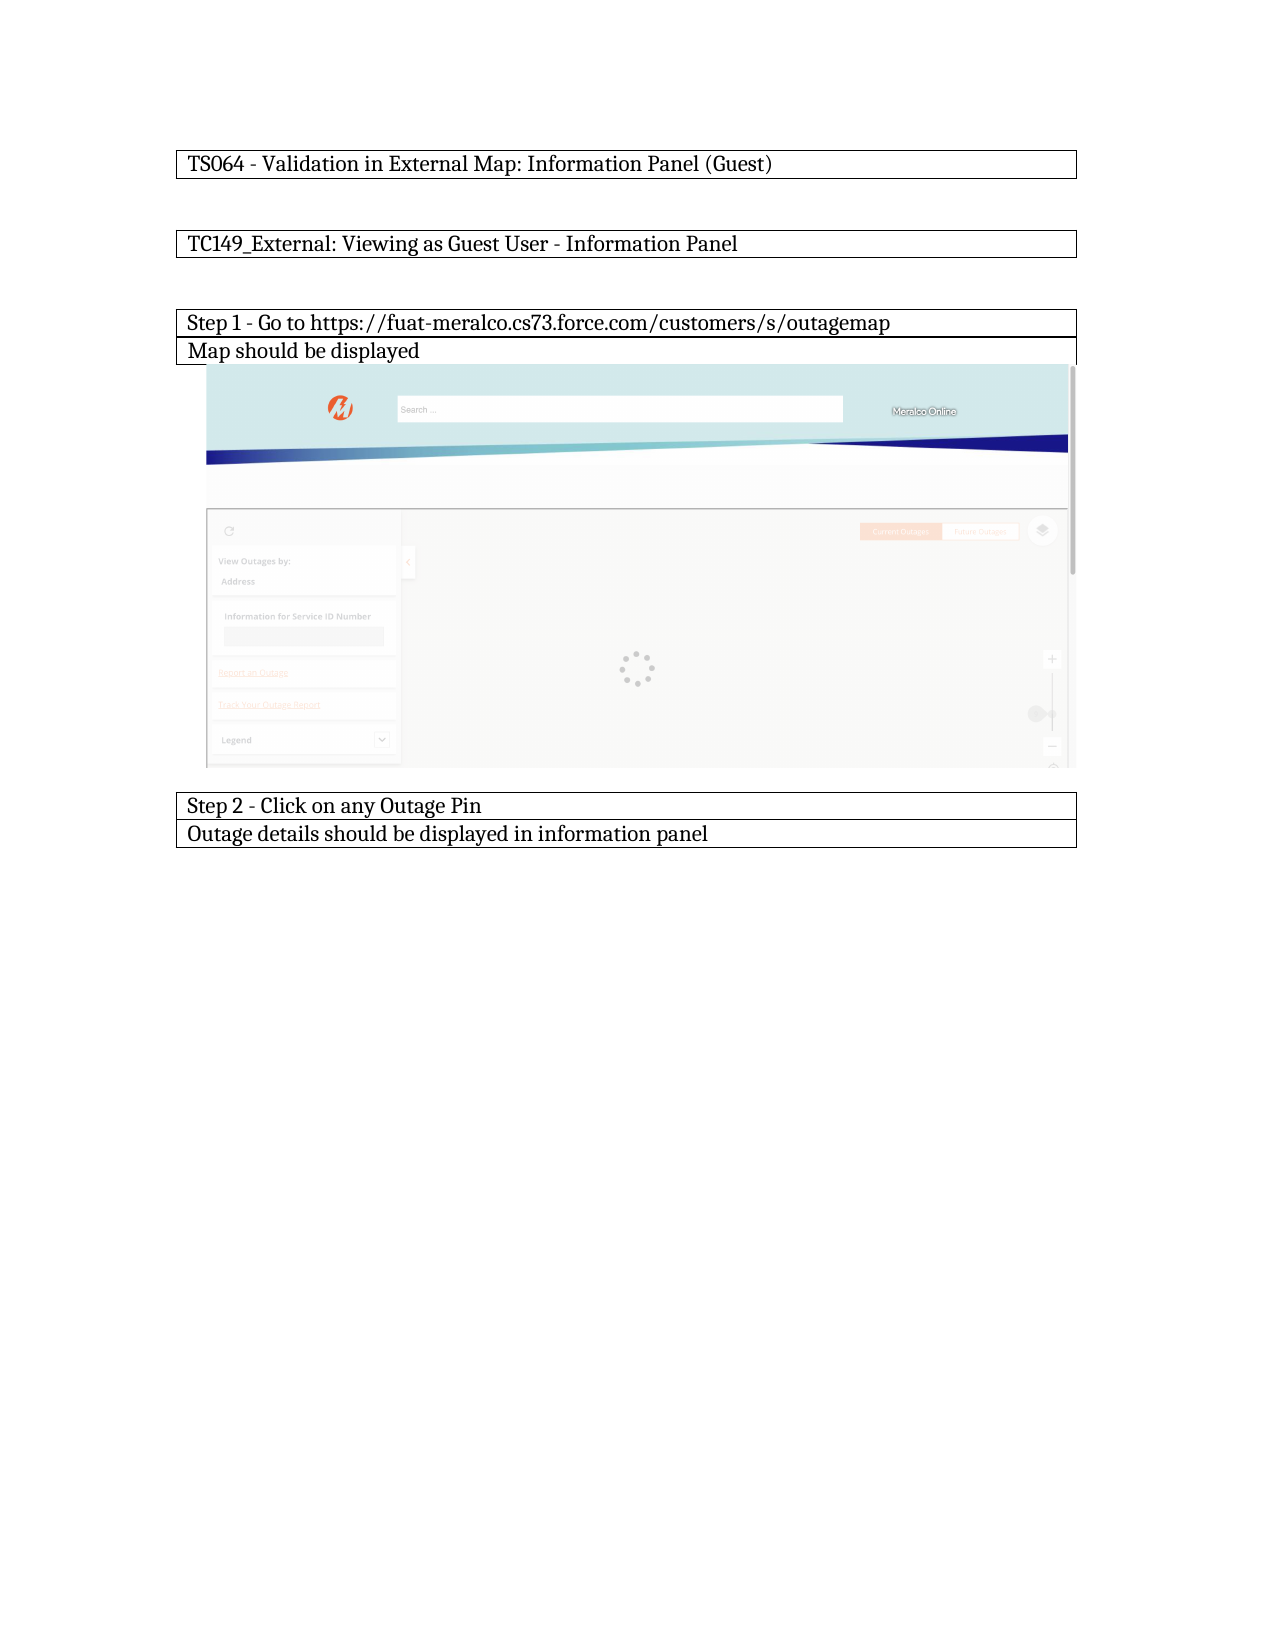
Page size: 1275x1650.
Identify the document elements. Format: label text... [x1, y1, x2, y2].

picture [206, 364, 1077, 768]
table_header TS064 - Validation in External Map: Information Panel (Guest) [177, 151, 1076, 177]
table_header Step 2 - Click on any Outage Pin [177, 793, 1076, 819]
table_cell Outage details should be displayed in information panel [177, 820, 1076, 847]
table_cell Map should be displayed [177, 338, 1076, 364]
table_header TC149_External: Viewing as Guest User - Information Panel [177, 231, 1076, 257]
table_header Step 1 - Go to https://fuat-meralco.cs73.force.com/customers/s/outagemap [177, 310, 1076, 336]
